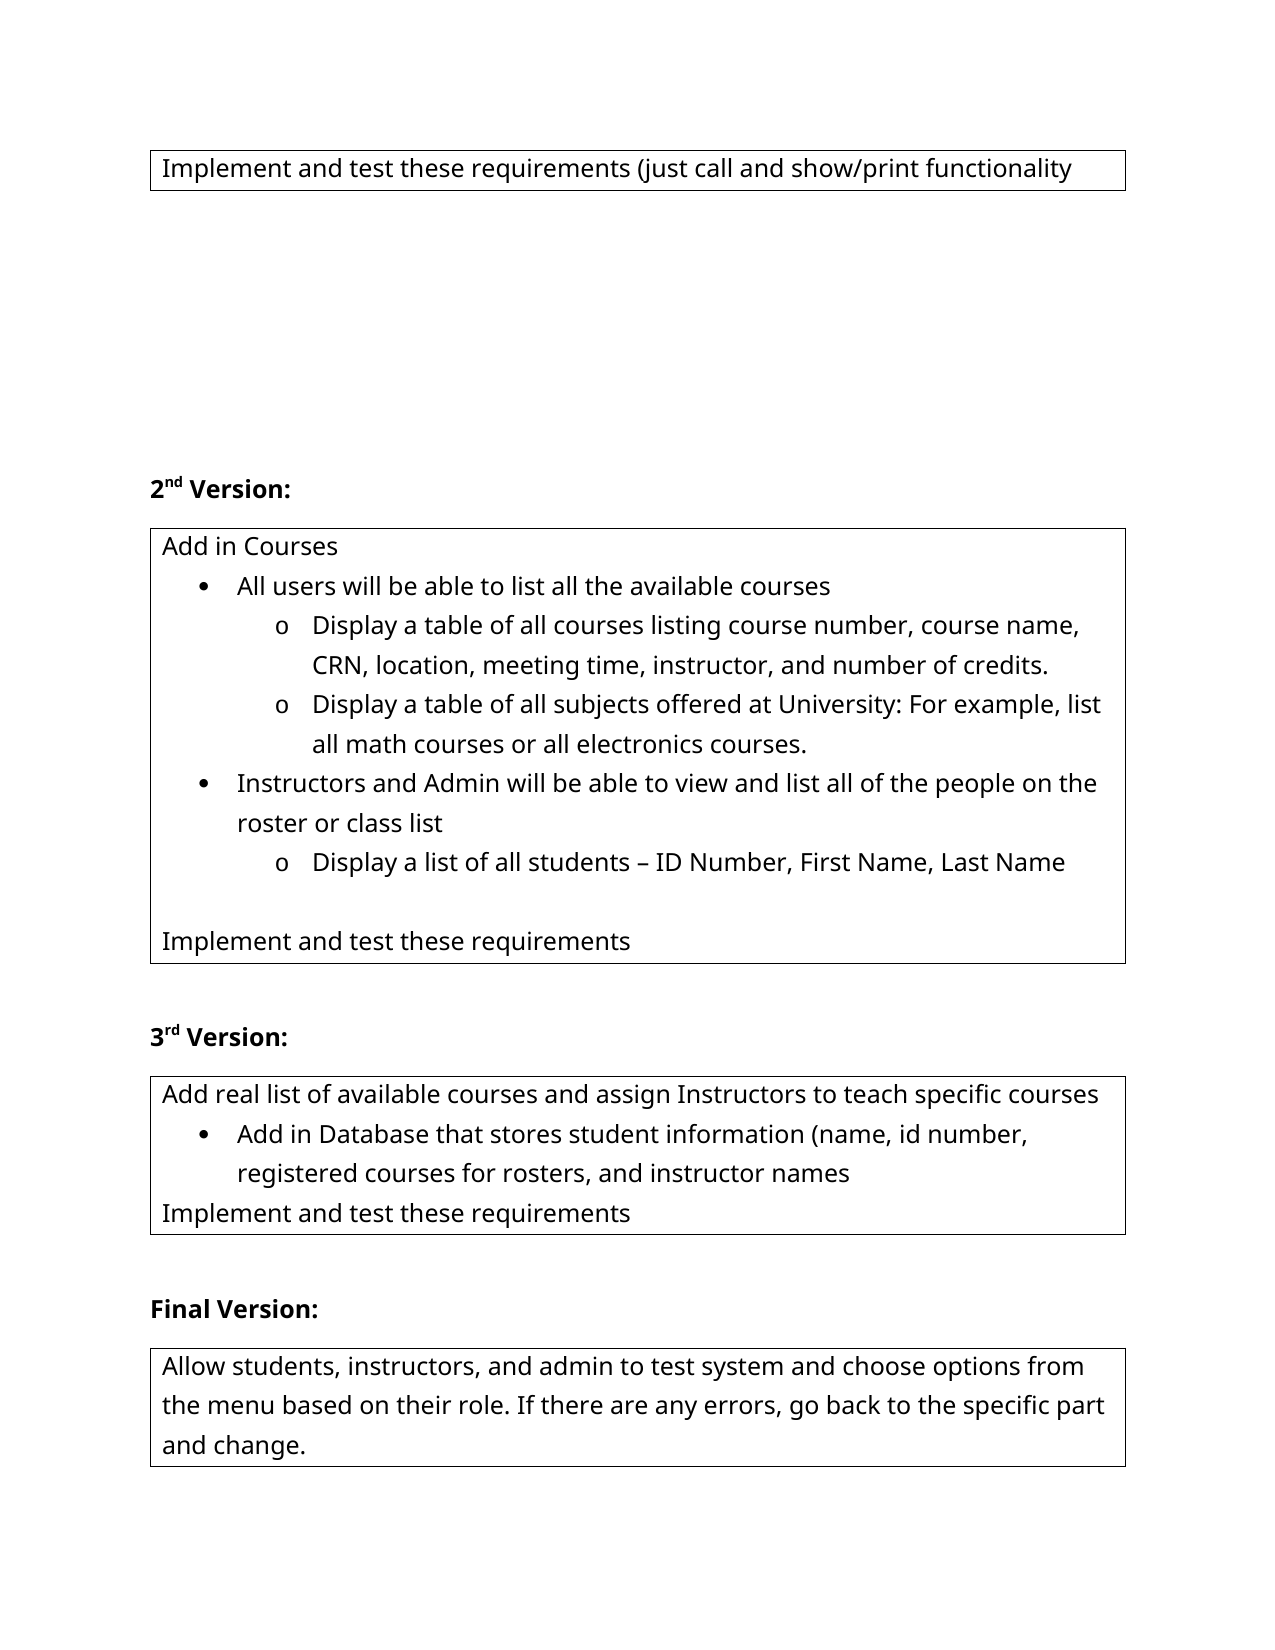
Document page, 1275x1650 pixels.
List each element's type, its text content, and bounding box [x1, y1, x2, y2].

text 3rd Version: [150, 1020, 1125, 1054]
text Final Version: [150, 1291, 1125, 1325]
table_header Add in Courses All users will be able to list all the available courses Display a table of all courses listing course number, course name, CRN, location, meeting time, instructor, and number of credits. Display a table of all subjects offered at University: For example, list all math courses or all electronics courses. Instructors and Admin will be able to view and list all of the people on the roster or class list Display a list of all students – ID Number, First Name, Last Name Implement and test these requirements [151, 529, 1125, 963]
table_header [151, 1349, 1125, 1466]
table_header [151, 151, 1125, 190]
text 2nd Version: [150, 471, 1125, 506]
table_header Add real list of available courses and assign Instructors to teach specific courses Add in Database that stores student information (name, id number, registered courses for rosters, and instructor names Implement and test these requirements [151, 1077, 1125, 1234]
